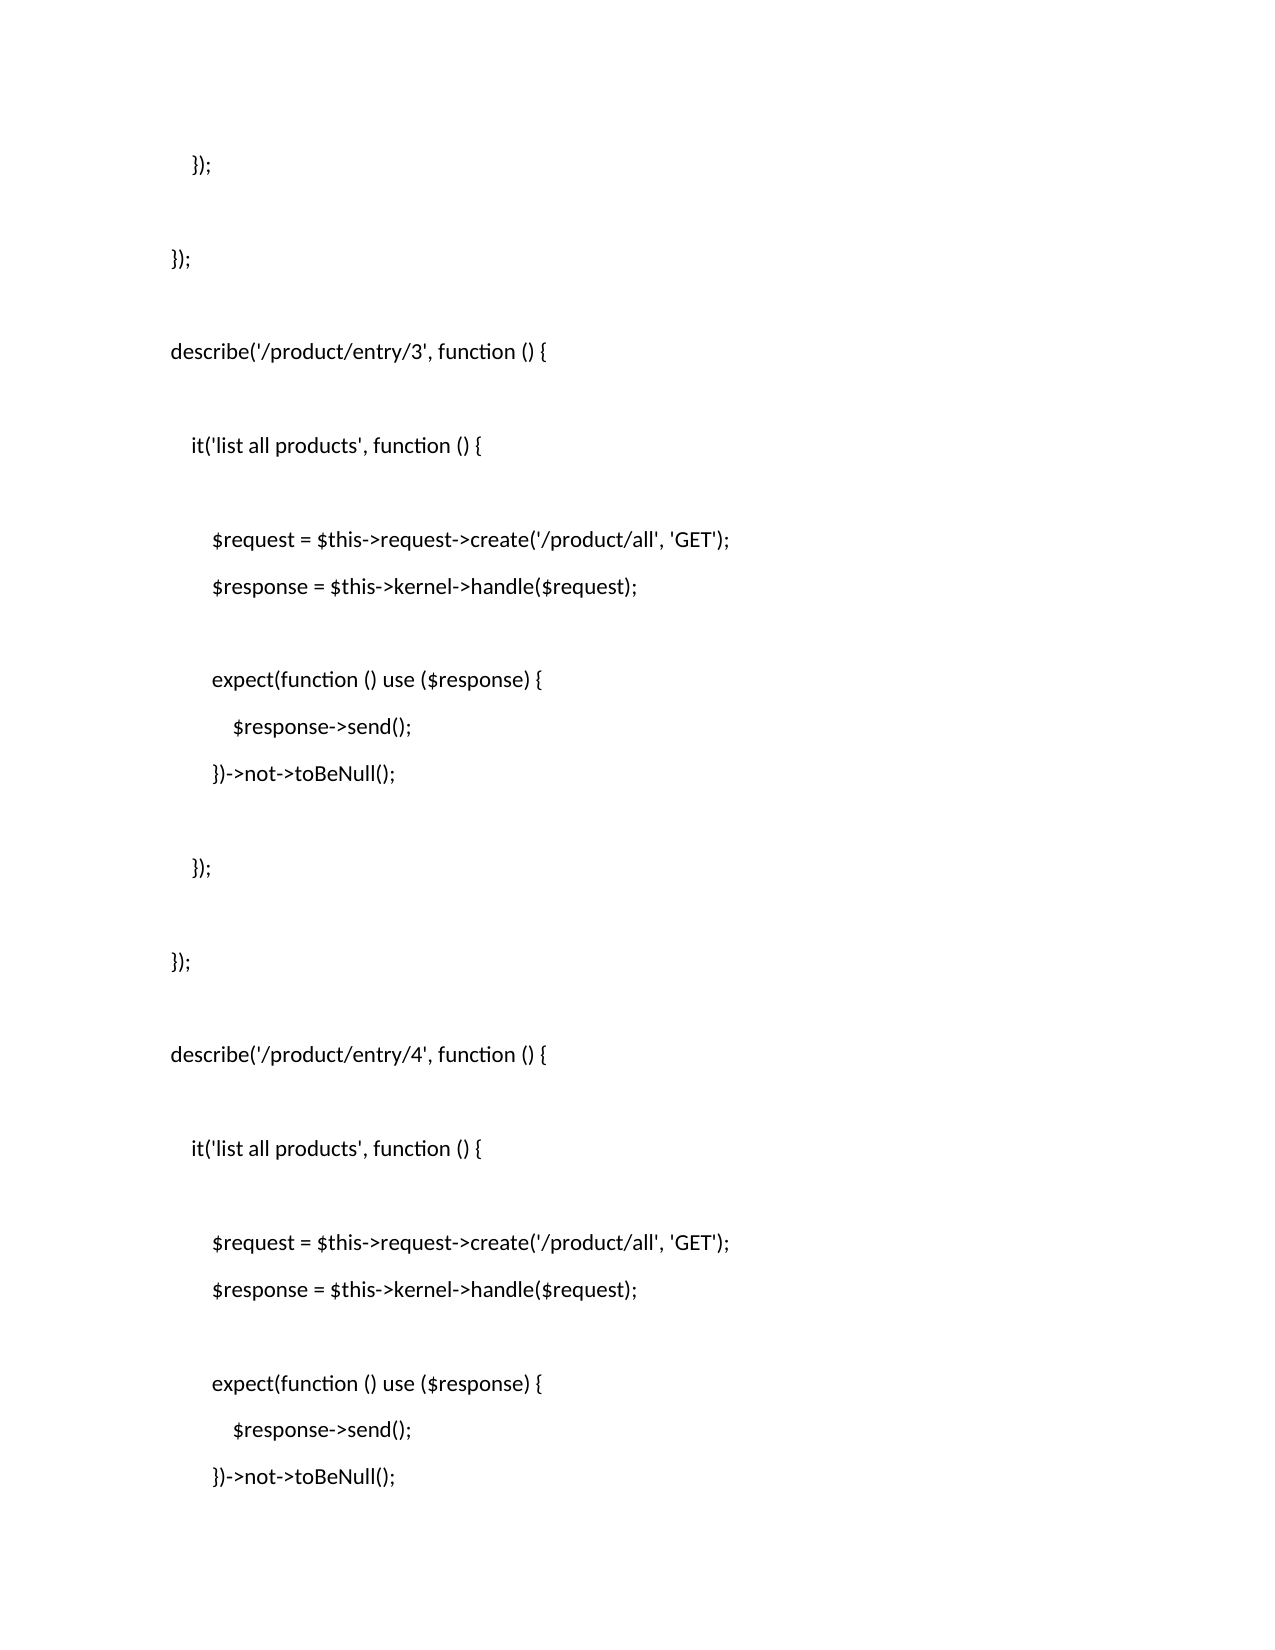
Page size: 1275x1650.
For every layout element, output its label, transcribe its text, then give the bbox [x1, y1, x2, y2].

text }); [150, 244, 1125, 272]
text describe('/product/entry/3', function () { [150, 337, 1125, 366]
text it('list all products', function () { [150, 431, 1125, 459]
text $request = $this->request->create('/product/all', 'GET'); [150, 1228, 1125, 1256]
text $response = $this->kernel->handle($request); [150, 1275, 1125, 1303]
text })->not->toBeNull(); [150, 759, 1125, 787]
text }); [150, 150, 1125, 178]
text $response = $this->kernel->handle($request); [150, 572, 1125, 600]
text describe('/product/entry/4', function () { [150, 1041, 1125, 1069]
text expect(function () use ($response) { [150, 1369, 1125, 1397]
text })->not->toBeNull(); [150, 1462, 1125, 1491]
text }); [150, 947, 1125, 975]
text }); [150, 853, 1125, 881]
text $response->send(); [150, 1416, 1125, 1444]
text $request = $this->request->create('/product/all', 'GET'); [150, 525, 1125, 553]
text $response->send(); [150, 712, 1125, 741]
text it('list all products', function () { [150, 1134, 1125, 1162]
text expect(function () use ($response) { [150, 666, 1125, 694]
